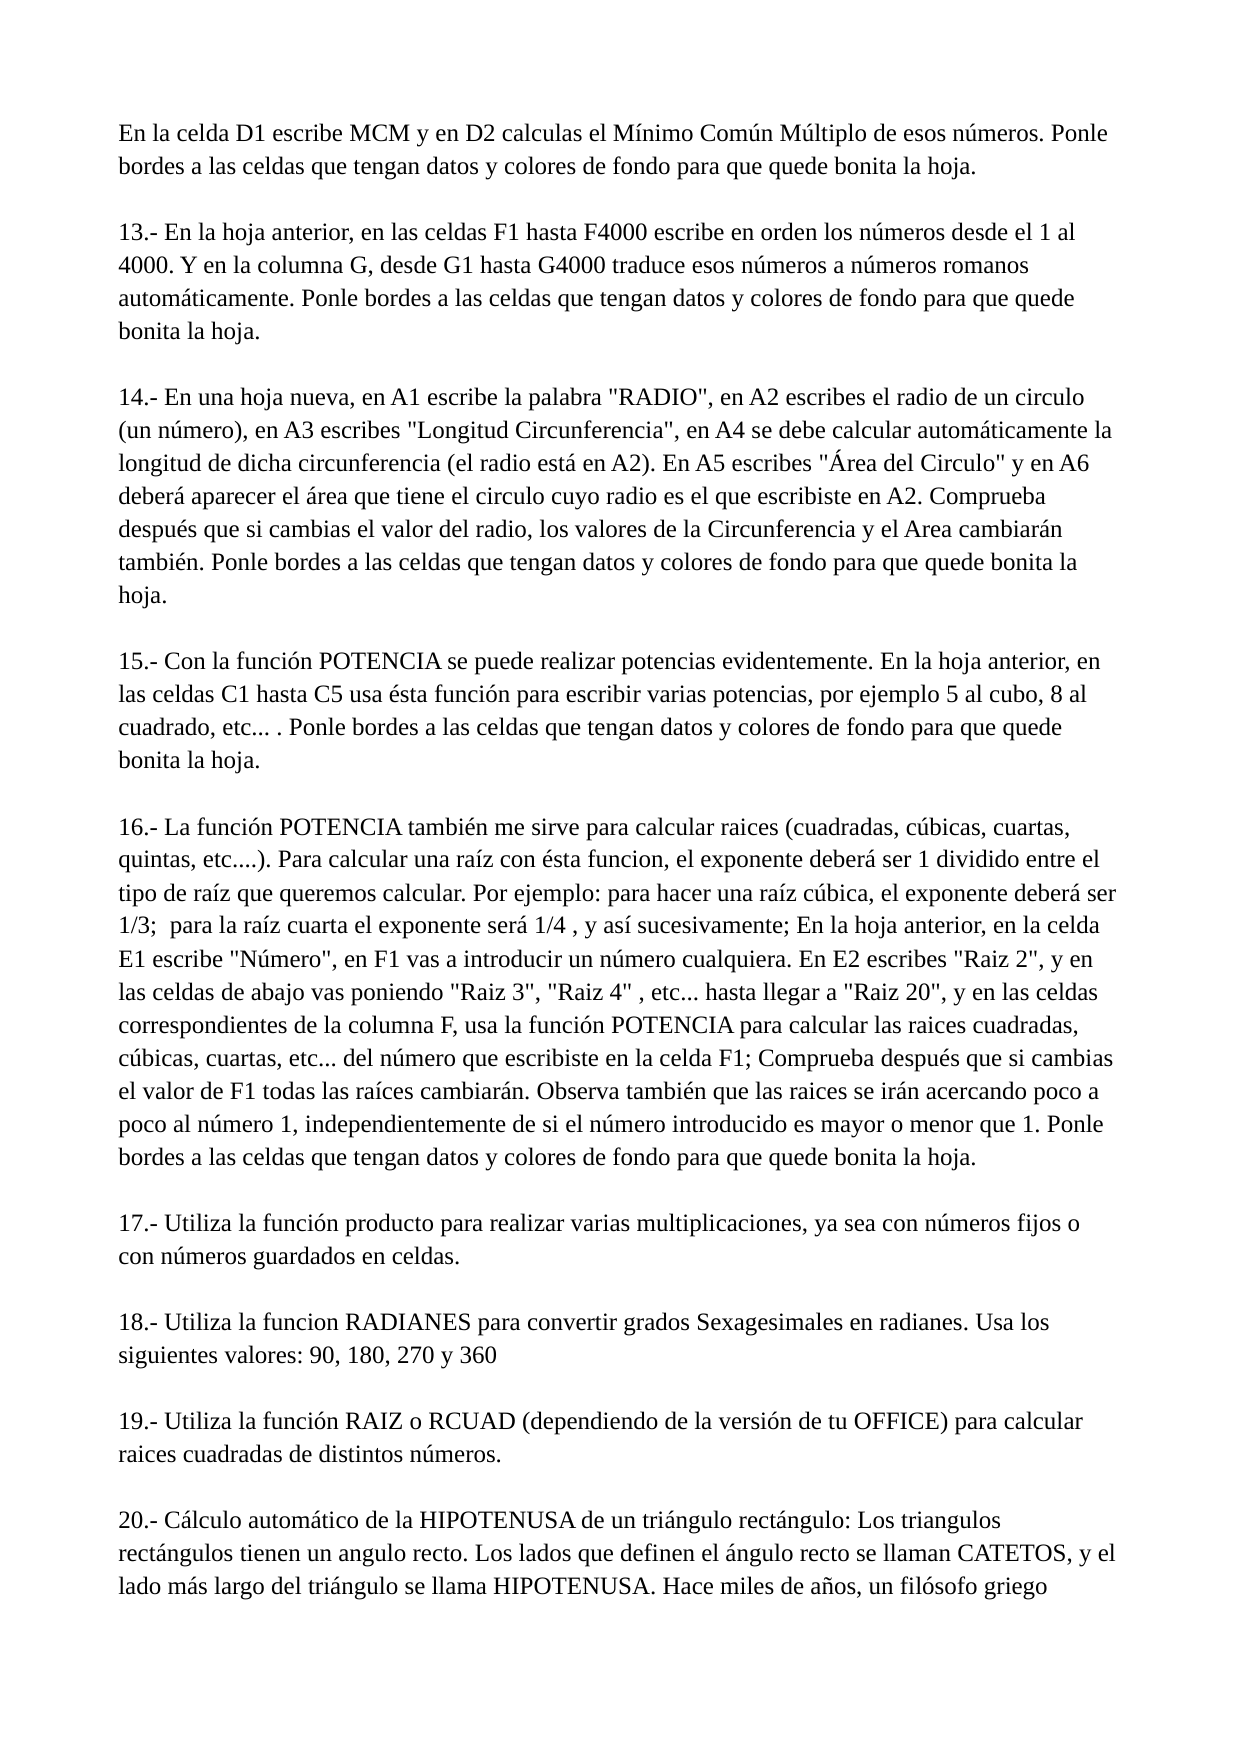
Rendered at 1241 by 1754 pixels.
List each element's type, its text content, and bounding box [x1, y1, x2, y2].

text 14.- En una hoja nueva, en A1 escribe la palabra "RADIO", en A2 escribes el radio de un circulo (un número), en A3 escribes "Longitud Circunferencia", en A4 se debe calcular automáticamente la longitud de dicha circunferencia (el radio está en A2). En A5 escribes "Área del Circulo" y en A6 deberá aparecer el área que tiene el circulo cuyo radio es el que escribiste en A2. Comprueba después que si cambias el valor del radio, los valores de la Circunferencia y el Area cambiarán también. Ponle bordes a las celdas que tengan datos y colores de fondo para que quede bonita la hoja. [118, 382, 1122, 609]
text 18.- Utiliza la funcion RADIANES para convertir grados Sexagesimales en radianes. Usa los siguientes valores: 90, 180, 270 y 360 [118, 1307, 1122, 1369]
text 16.- La función POTENCIA también me sirve para calcular raices (cuadradas, cúbicas, cuartas, quintas, etc....). Para calcular una raíz con ésta funcion, el exponente deberá ser 1 dividido entre el tipo de raíz que queremos calcular. Por ejemplo: para hacer una raíz cúbica, el exponente deberá ser 1/3; para la raíz cuarta el exponente será 1/4 , y así sucesivamente; En la hoja anterior, en la celda E1 escribe "Número", en F1 vas a introducir un número cualquiera. En E2 escribes "Raiz 2", y en las celdas de abajo vas poniendo "Raiz 3", "Raiz 4" , etc... hasta llegar a "Raiz 20", y en las celdas correspondientes de la columna F, usa la función POTENCIA para calcular las raices cuadradas, cúbicas, cuartas, etc... del número que escribiste en la celda F1; Comprueba después que si cambias el valor de F1 todas las raíces cambiarán. Observa también que las raices se irán acercando poco a poco al número 1, independientemente de si el número introducido es mayor o menor que 1. Ponle bordes a las celdas que tengan datos y colores de fondo para que quede bonita la hoja. [118, 812, 1122, 1171]
text En la celda D1 escribe MCM y en D2 calculas el Mínimo Común Múltiplo de esos números. Ponle bordes a las celdas que tengan datos y colores de fondo para que quede bonita la hoja. [118, 118, 1122, 180]
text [118, 1505, 1122, 1600]
text 19.- Utiliza la función RAIZ o RCUAD (dependiendo de la versión de tu OFFICE) para calcular raices cuadradas de distintos números. [118, 1406, 1122, 1468]
text 17.- Utiliza la función producto para realizar varias multiplicaciones, ya sea con números fijos o con números guardados en celdas. [118, 1208, 1122, 1269]
text 13.- En la hoja anterior, en las celdas F1 hasta F4000 escribe en orden los números desde el 1 al 4000. Y en la columna G, desde G1 hasta G4000 traduce esos números a números romanos automáticamente. Ponle bordes a las celdas que tengan datos y colores de fondo para que quede bonita la hoja. [118, 217, 1122, 345]
text 15.- Con la función POTENCIA se puede realizar potencias evidentemente. En la hoja anterior, en las celdas C1 hasta C5 usa ésta función para escribir varias potencias, por ejemplo 5 al cubo, 8 al cuadrado, etc... . Ponle bordes a las celdas que tengan datos y colores de fondo para que quede bonita la hoja. [118, 646, 1122, 774]
